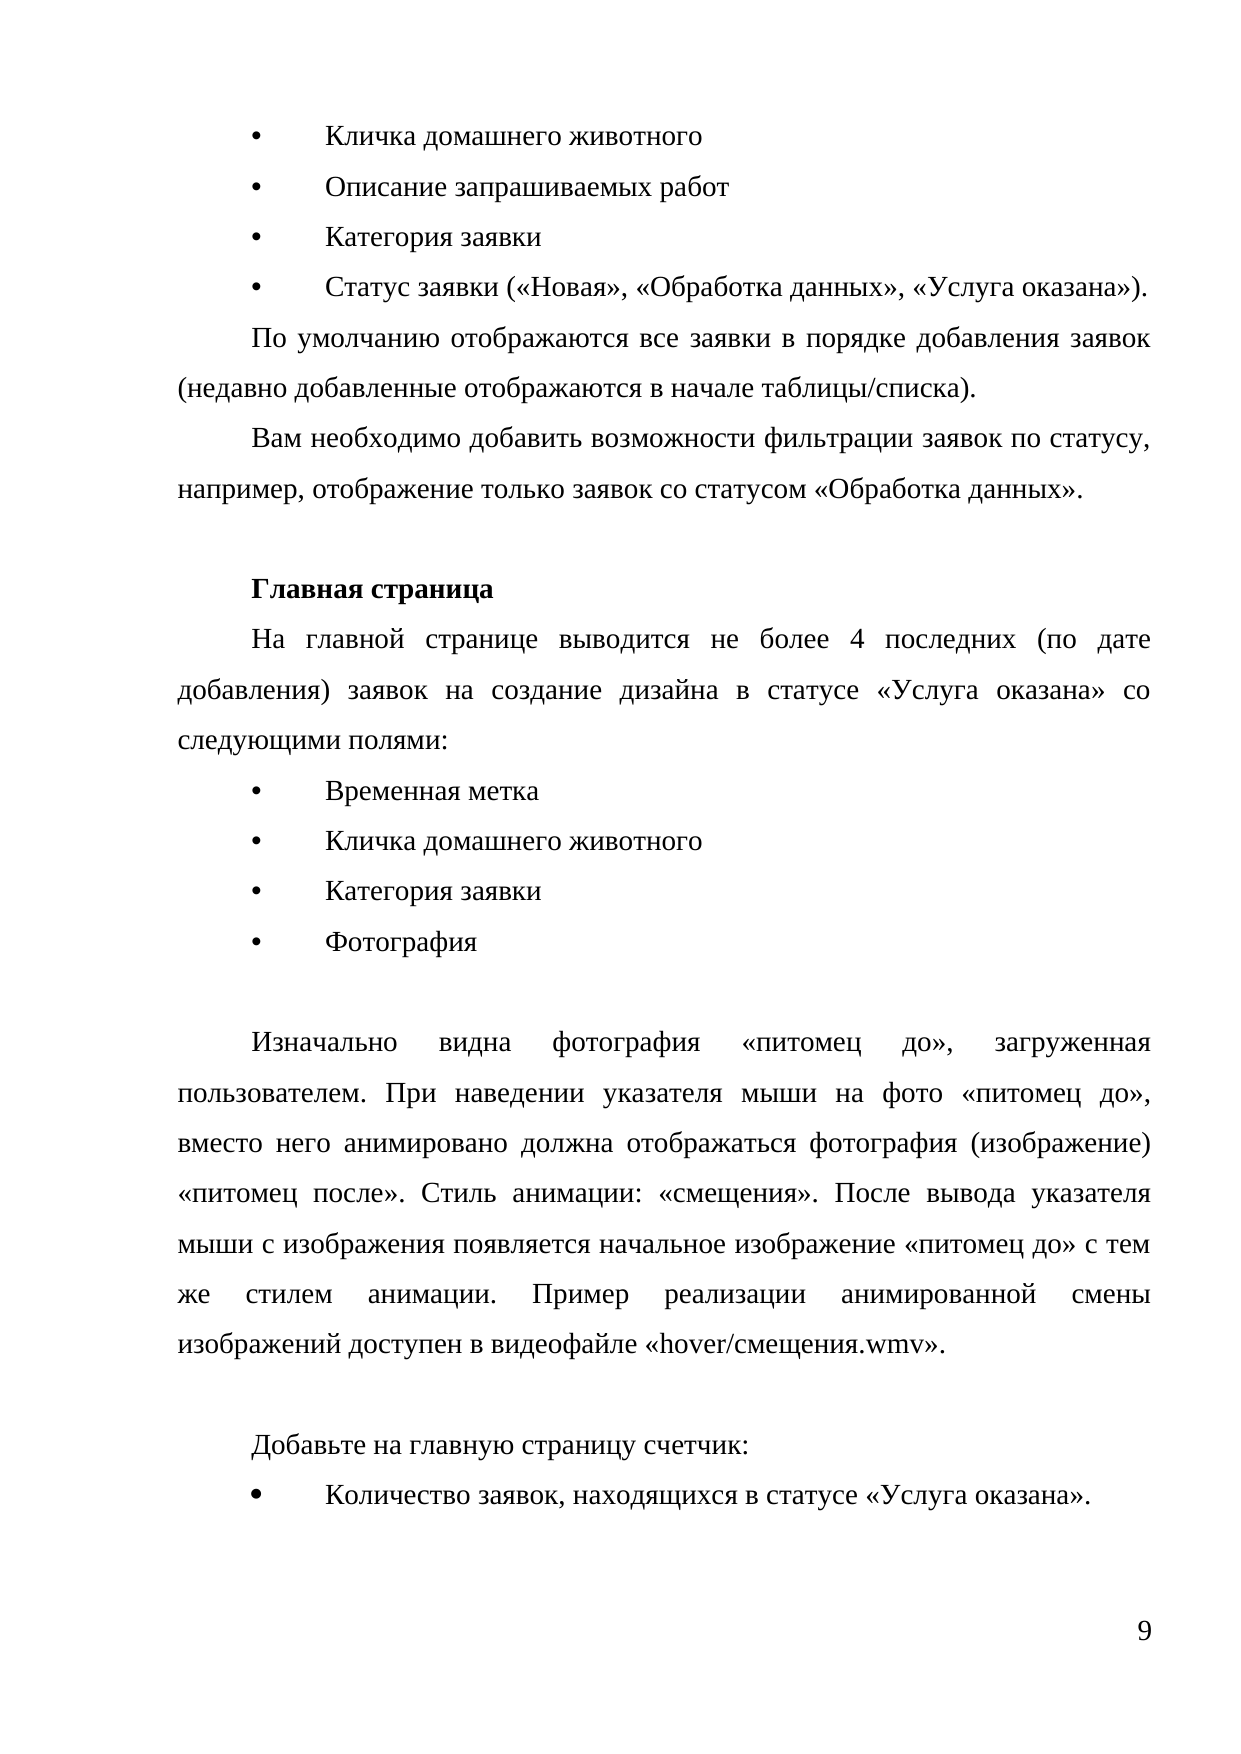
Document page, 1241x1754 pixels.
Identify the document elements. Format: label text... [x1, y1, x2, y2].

list Категория заявки [177, 219, 1152, 253]
list Фотография [177, 924, 1152, 957]
list Категория заявки [177, 873, 1152, 907]
list Временная метка [177, 773, 1152, 806]
list Кличка домашнего животного [177, 823, 1152, 857]
list Количество заявок, находящихся в статусе «Услуга оказана». [177, 1477, 1152, 1511]
text Главная страница [177, 571, 1152, 605]
list Статус заявки («Новая», «Обработка данных», «Услуга оказана»). [177, 269, 1152, 303]
list Описание запрашиваемых работ [177, 168, 1152, 202]
text По умолчанию отображаются все заявки в порядке добавления заявок (недавно добавленные отображаются в начале таблицы/списка). [177, 320, 1152, 404]
text Изначально видна фотография «питомец до», загруженная пользователем. При наведении указателя мыши на фото «питомец до», вместо него анимировано должна отображаться фотография (изображение) «питомец после». Стиль анимации: «смещения». После вывода указателя мыши с изображения появляется начальное изображение «питомец до» с тем же стилем анимации. Пример реализации анимированной смены изображений доступен в видеофайле «hover/смещения.wmv». [177, 1024, 1152, 1360]
list Кличка домашнего животного [177, 118, 1152, 152]
text На главной странице выводится не более 4 последних (по дате добавления) заявок на создание дизайна в статусе «Услуга оказана» со следующими полями: [177, 622, 1152, 756]
text Вам необходимо добавить возможности фильтрации заявок по статусу, например, отображение только заявок со статусом «Обработка данных». [177, 420, 1152, 504]
list Добавьте на главную страницу счетчик: [177, 1427, 1152, 1461]
